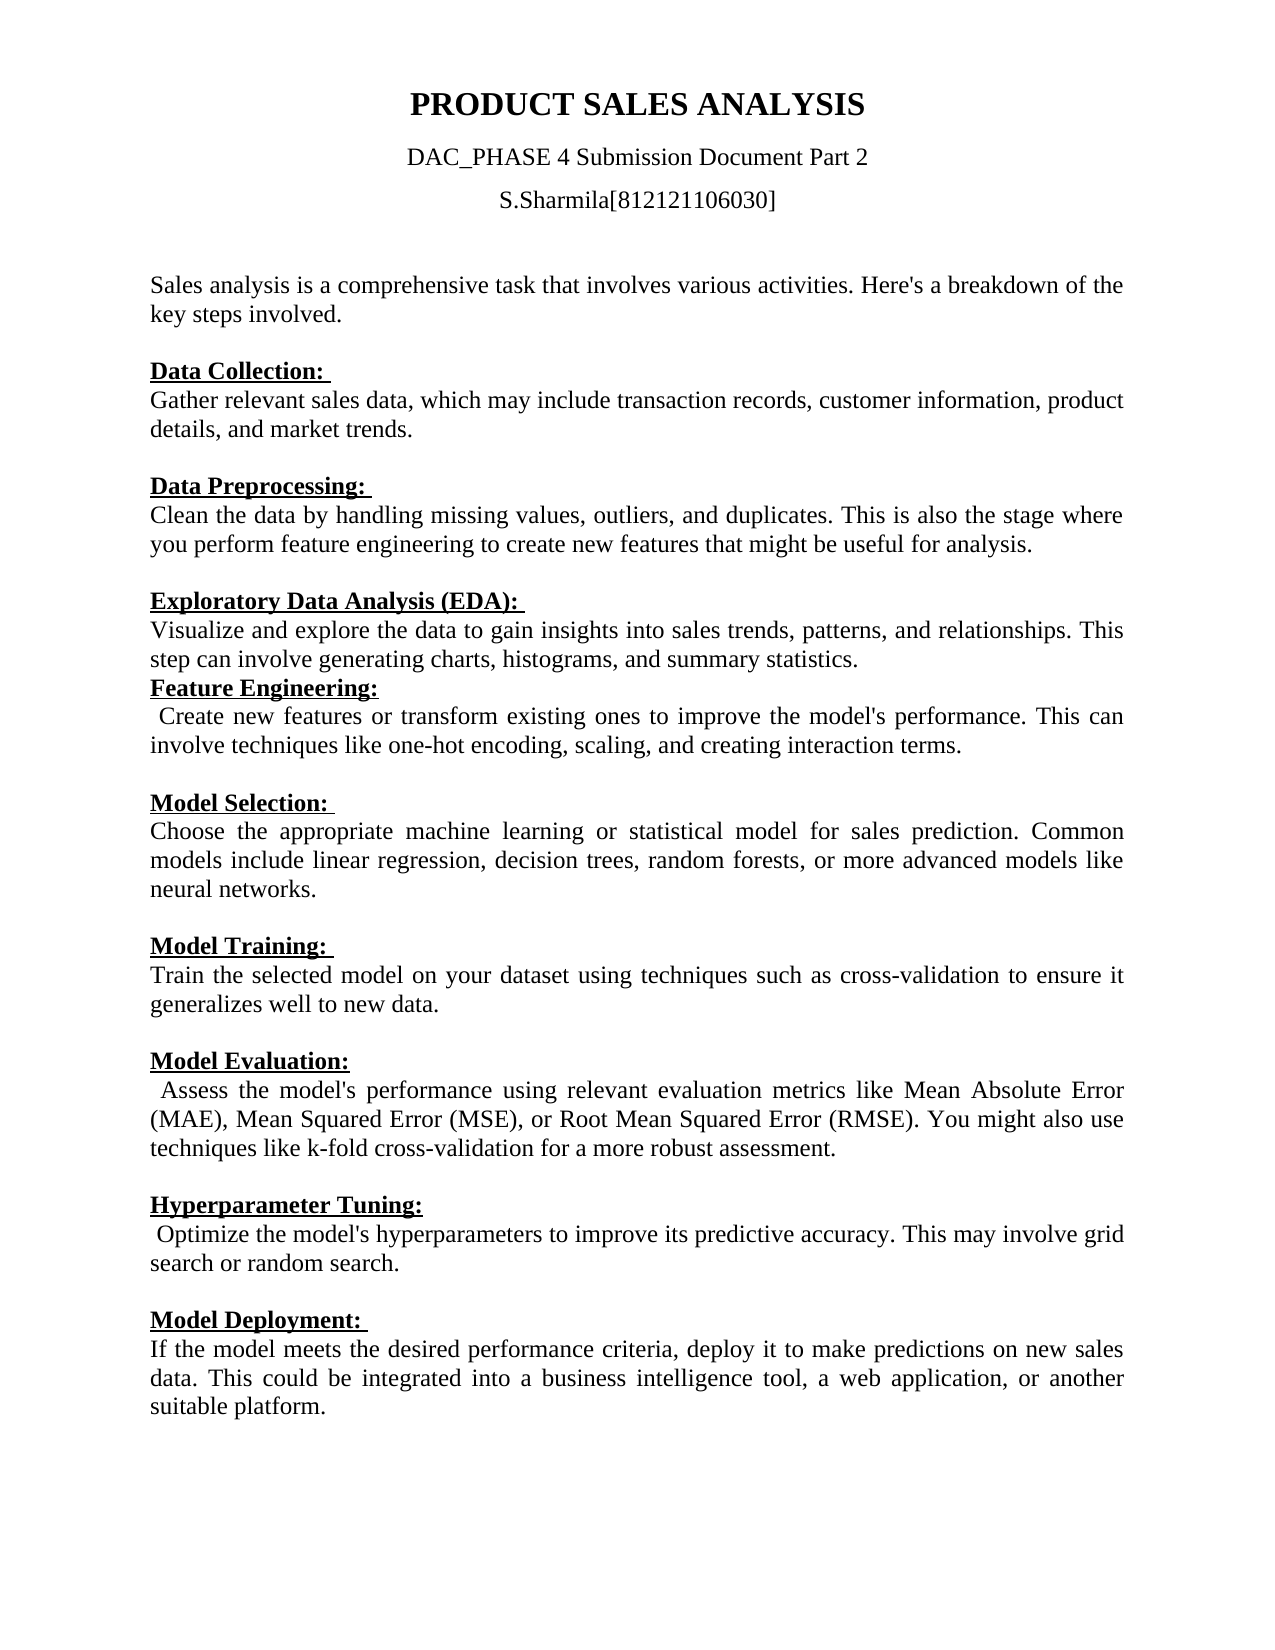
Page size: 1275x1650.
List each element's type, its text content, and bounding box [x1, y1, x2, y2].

text Clean the data by handling missing values, outliers, and duplicates. This is also the stage where you perform feature engineering to create new features that might be useful for analysis. [150, 500, 1125, 558]
text Exploratory Data Analysis (EDA): [150, 586, 1125, 615]
text Model Deployment: [150, 1305, 1125, 1334]
text Model Selection: [150, 788, 1125, 816]
text Model Training: [150, 931, 1125, 960]
text Data Collection: [150, 356, 1125, 385]
text Choose the appropriate machine learning or statistical model for sales prediction. Common models include linear regression, decision trees, random forests, or more advanced models like neural networks. [150, 816, 1125, 903]
text Data Preprocessing: [150, 471, 1125, 500]
text PRODUCT SALES ANALYSIS [150, 84, 1125, 123]
text DAC_PHASE 4 Submission Document Part 2 [150, 142, 1125, 171]
text Train the selected model on your dataset using techniques such as cross-validation to ensure it generalizes well to new data. [150, 960, 1125, 1018]
text Model Evaluation: [150, 1046, 1125, 1075]
text Feature Engineering: [150, 673, 1125, 701]
text Gather relevant sales data, which may include transaction records, customer information, product details, and market trends. [150, 385, 1125, 443]
text Assess the model's performance using relevant evaluation metrics like Mean Absolute Error (MAE), Mean Squared Error (MSE), or Root Mean Squared Error (RMSE). You might also use techniques like k-fold cross-validation for a more robust assessment. [150, 1075, 1125, 1161]
text If the model meets the desired performance criteria, deploy it to make predictions on new sales data. This could be integrated into a business intelligence tool, a web application, or another suitable platform. [150, 1334, 1125, 1420]
text Optimize the model's hyperparameters to improve its predictive accuracy. This may involve grid search or random search. [150, 1219, 1125, 1276]
text Hyperparameter Tuning: [150, 1190, 1125, 1219]
text Sales analysis is a comprehensive task that involves various activities. Here's a breakdown of the key steps involved. [150, 270, 1125, 328]
text Visualize and explore the data to gain insights into sales trends, patterns, and relationships. This step can involve generating charts, histograms, and summary statistics. [150, 615, 1125, 673]
text S.Sharmila[812121106030] [150, 185, 1125, 214]
text Create new features or transform existing ones to improve the model's performance. This can involve techniques like one-hot encoding, scaling, and creating interaction terms. [150, 701, 1125, 759]
